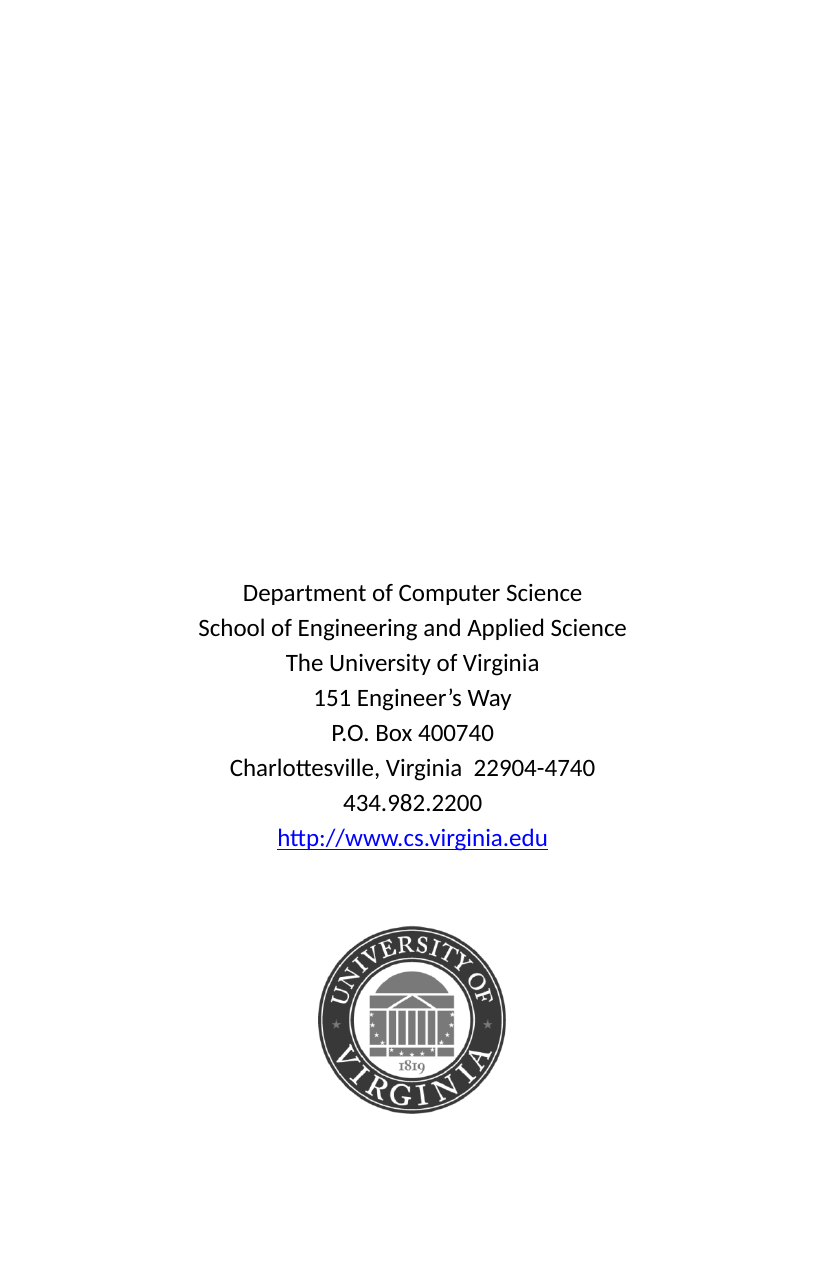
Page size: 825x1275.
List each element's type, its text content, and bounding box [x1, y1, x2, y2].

text 151 Engineer’s Way [75, 682, 750, 713]
text Charlottesville, Virginia 22904-4740 [75, 752, 750, 783]
text Department of Computer Science [75, 577, 750, 608]
text P.O. Box 400740 [75, 717, 750, 748]
text The University of Virginia [75, 647, 750, 678]
text School of Engineering and Applied Science [75, 612, 750, 643]
text http://www.cs.virginia.edu [75, 822, 750, 853]
text 434.982.2200 [75, 787, 750, 818]
